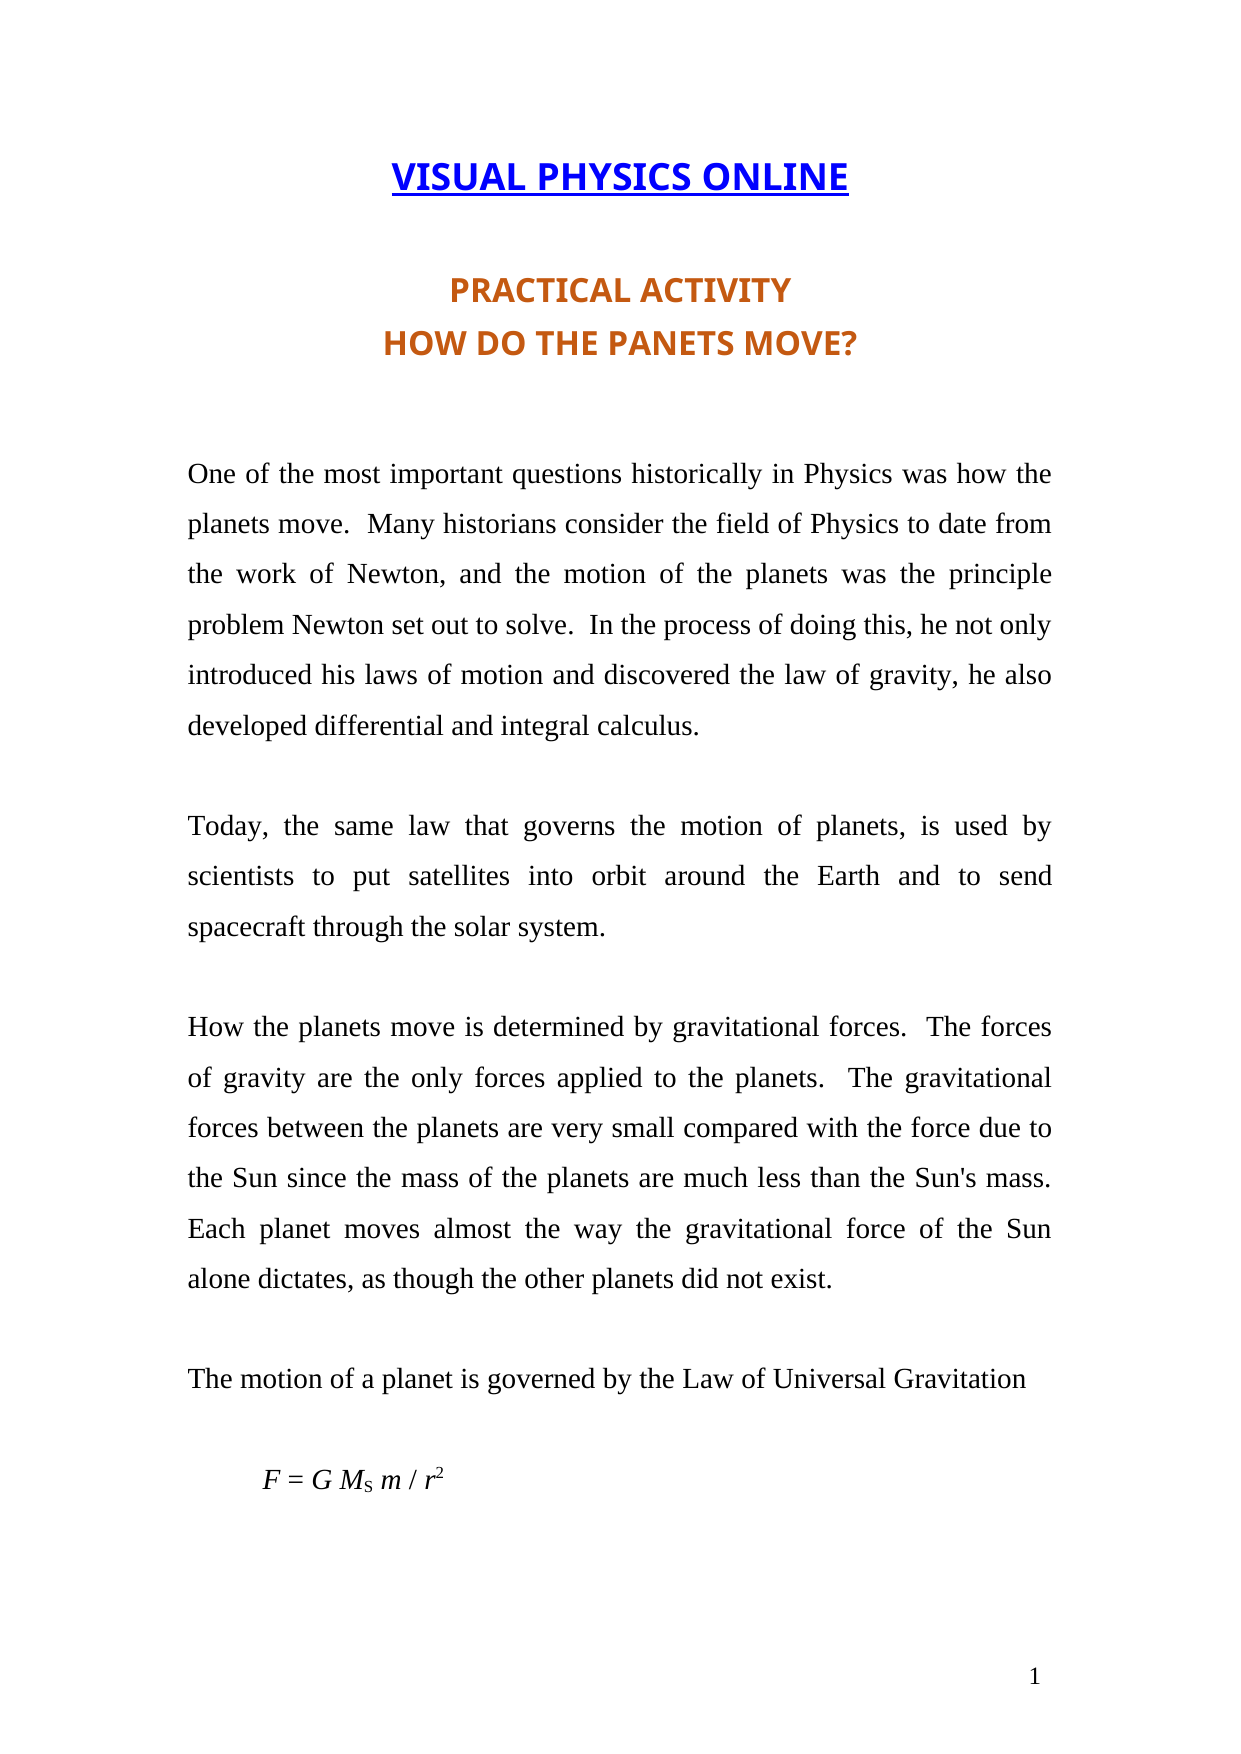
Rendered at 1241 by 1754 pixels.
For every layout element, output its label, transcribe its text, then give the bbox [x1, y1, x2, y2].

text PRACTICAL ACTIVITY [187, 267, 1053, 313]
text The motion of a planet is governed by the Law of Universal Gravitation [187, 1362, 1053, 1395]
text HOW DO THE PANETS MOVE? [187, 319, 1053, 365]
text Today, the same law that governs the motion of planets, is used by scientists to put satellites into orbit around the Earth and to send spacecraft through the solar system. [187, 808, 1053, 942]
text F = G MS m / r2 [187, 1462, 1053, 1496]
text One of the most important questions historically in Physics was how the planets move. Many historians consider the field of Physics to date from the work of Newton, and the motion of the planets was the principle problem Newton set out to solve. In the process of doing this, he not only introduced his laws of motion and discovered the law of gravity, he also developed differential and integral calculus. [187, 456, 1053, 741]
text How the planets move is determined by gravitational forces. The forces of gravity are the only forces applied to the planets. The gravitational forces between the planets are very small compared with the force due to the Sun since the mass of the planets are much less than the Sun's mass. Each planet moves almost the way the gravitational force of the Sun alone dictates, as though the other planets did not exist. [187, 1009, 1053, 1294]
text VISUAL PHYSICS ONLINE [187, 150, 1053, 201]
